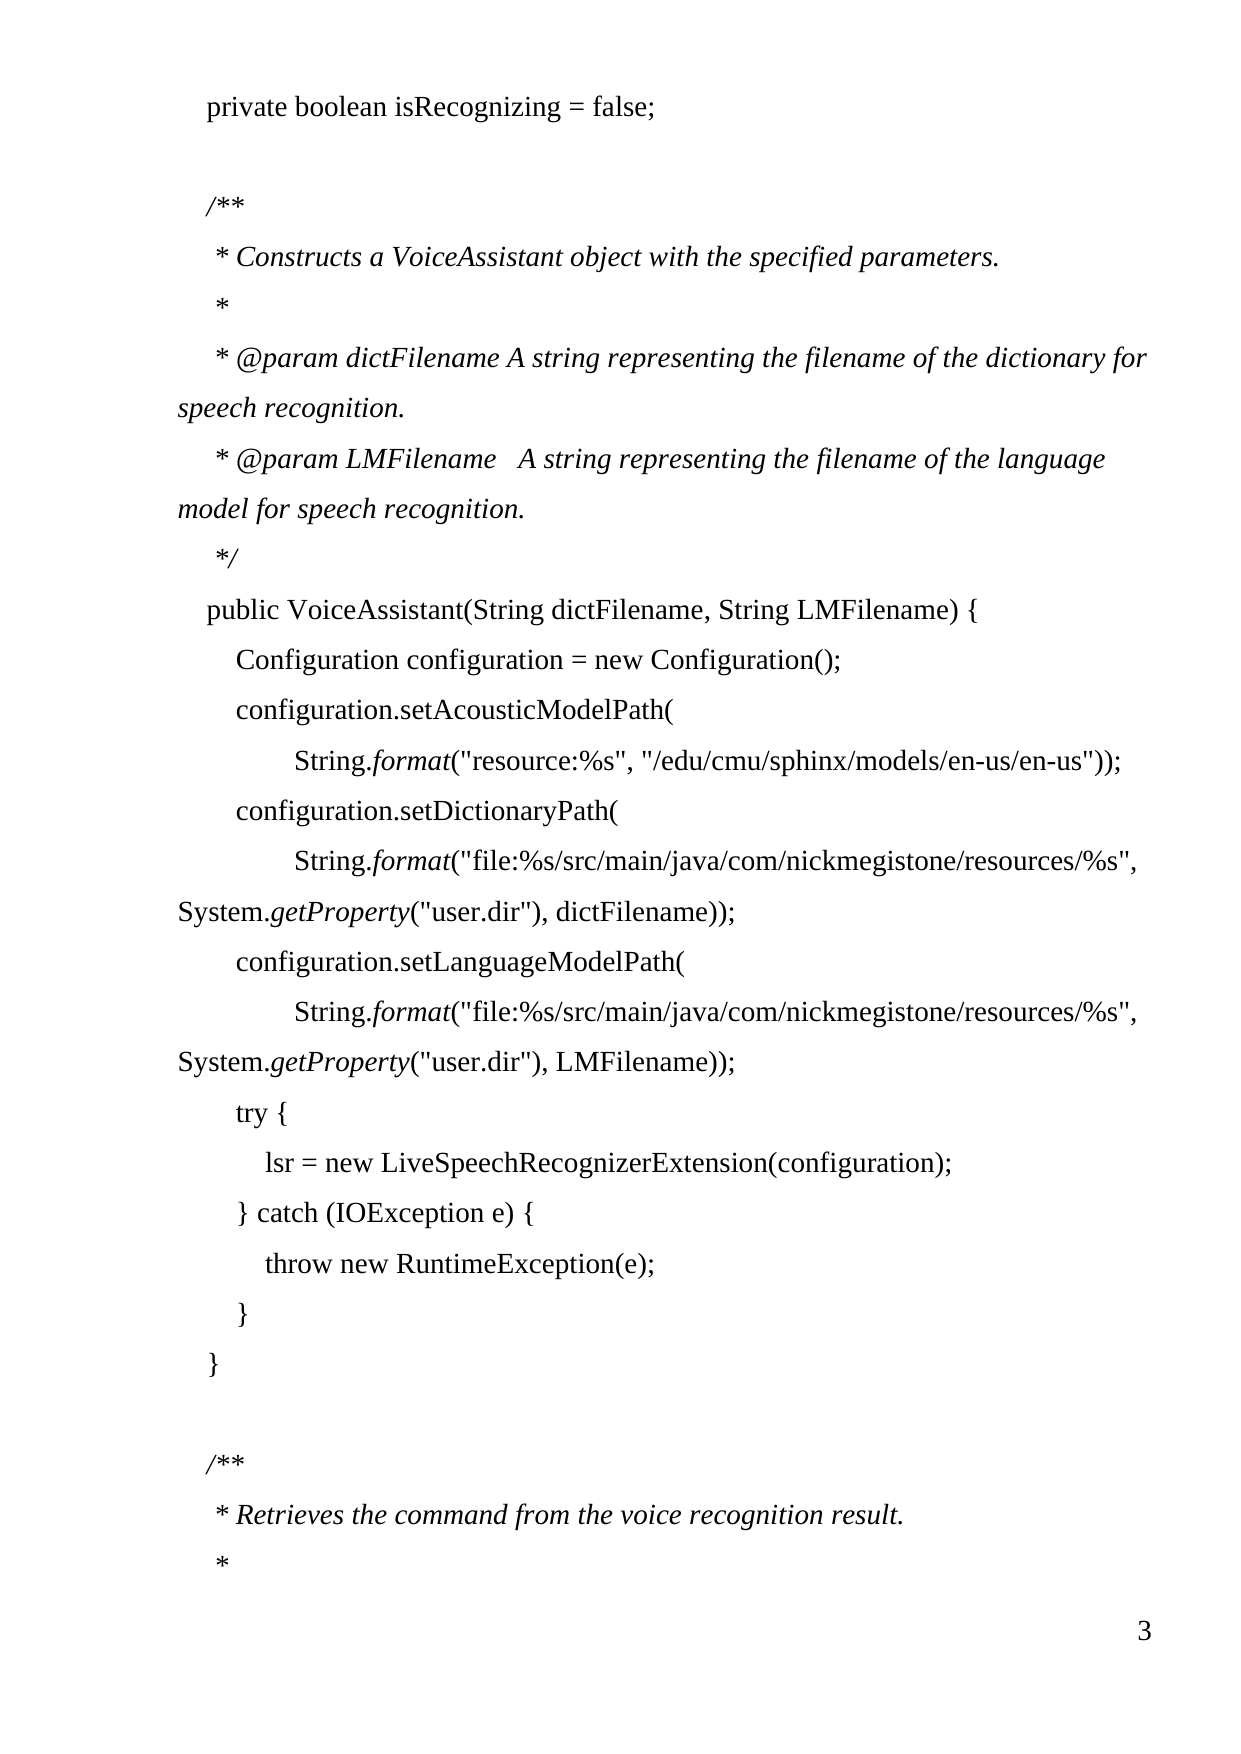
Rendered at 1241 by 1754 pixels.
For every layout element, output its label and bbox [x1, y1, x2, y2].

text [177, 89, 1152, 1581]
